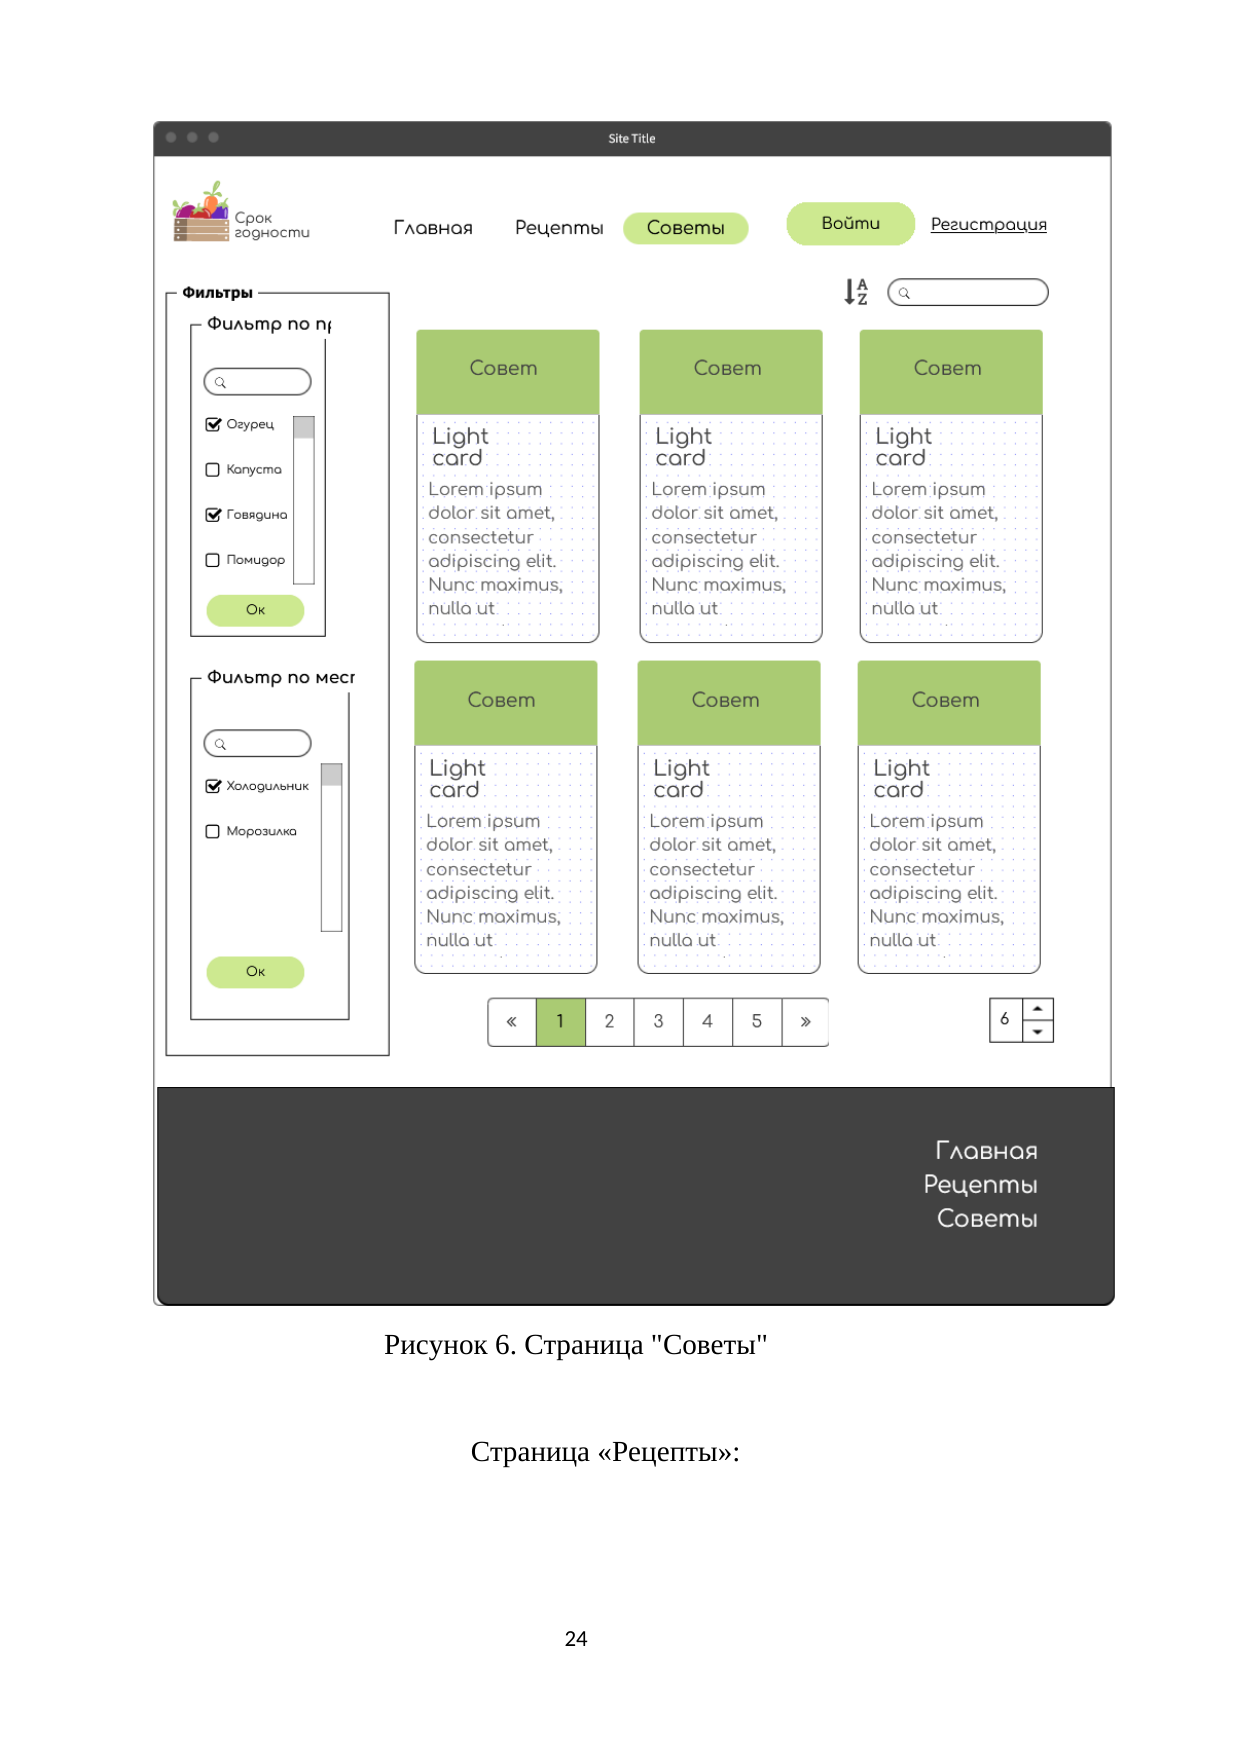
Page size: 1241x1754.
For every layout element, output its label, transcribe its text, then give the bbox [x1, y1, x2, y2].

text Страница «Рецепты»: [148, 1434, 1063, 1468]
picture [147, 118, 1123, 1309]
